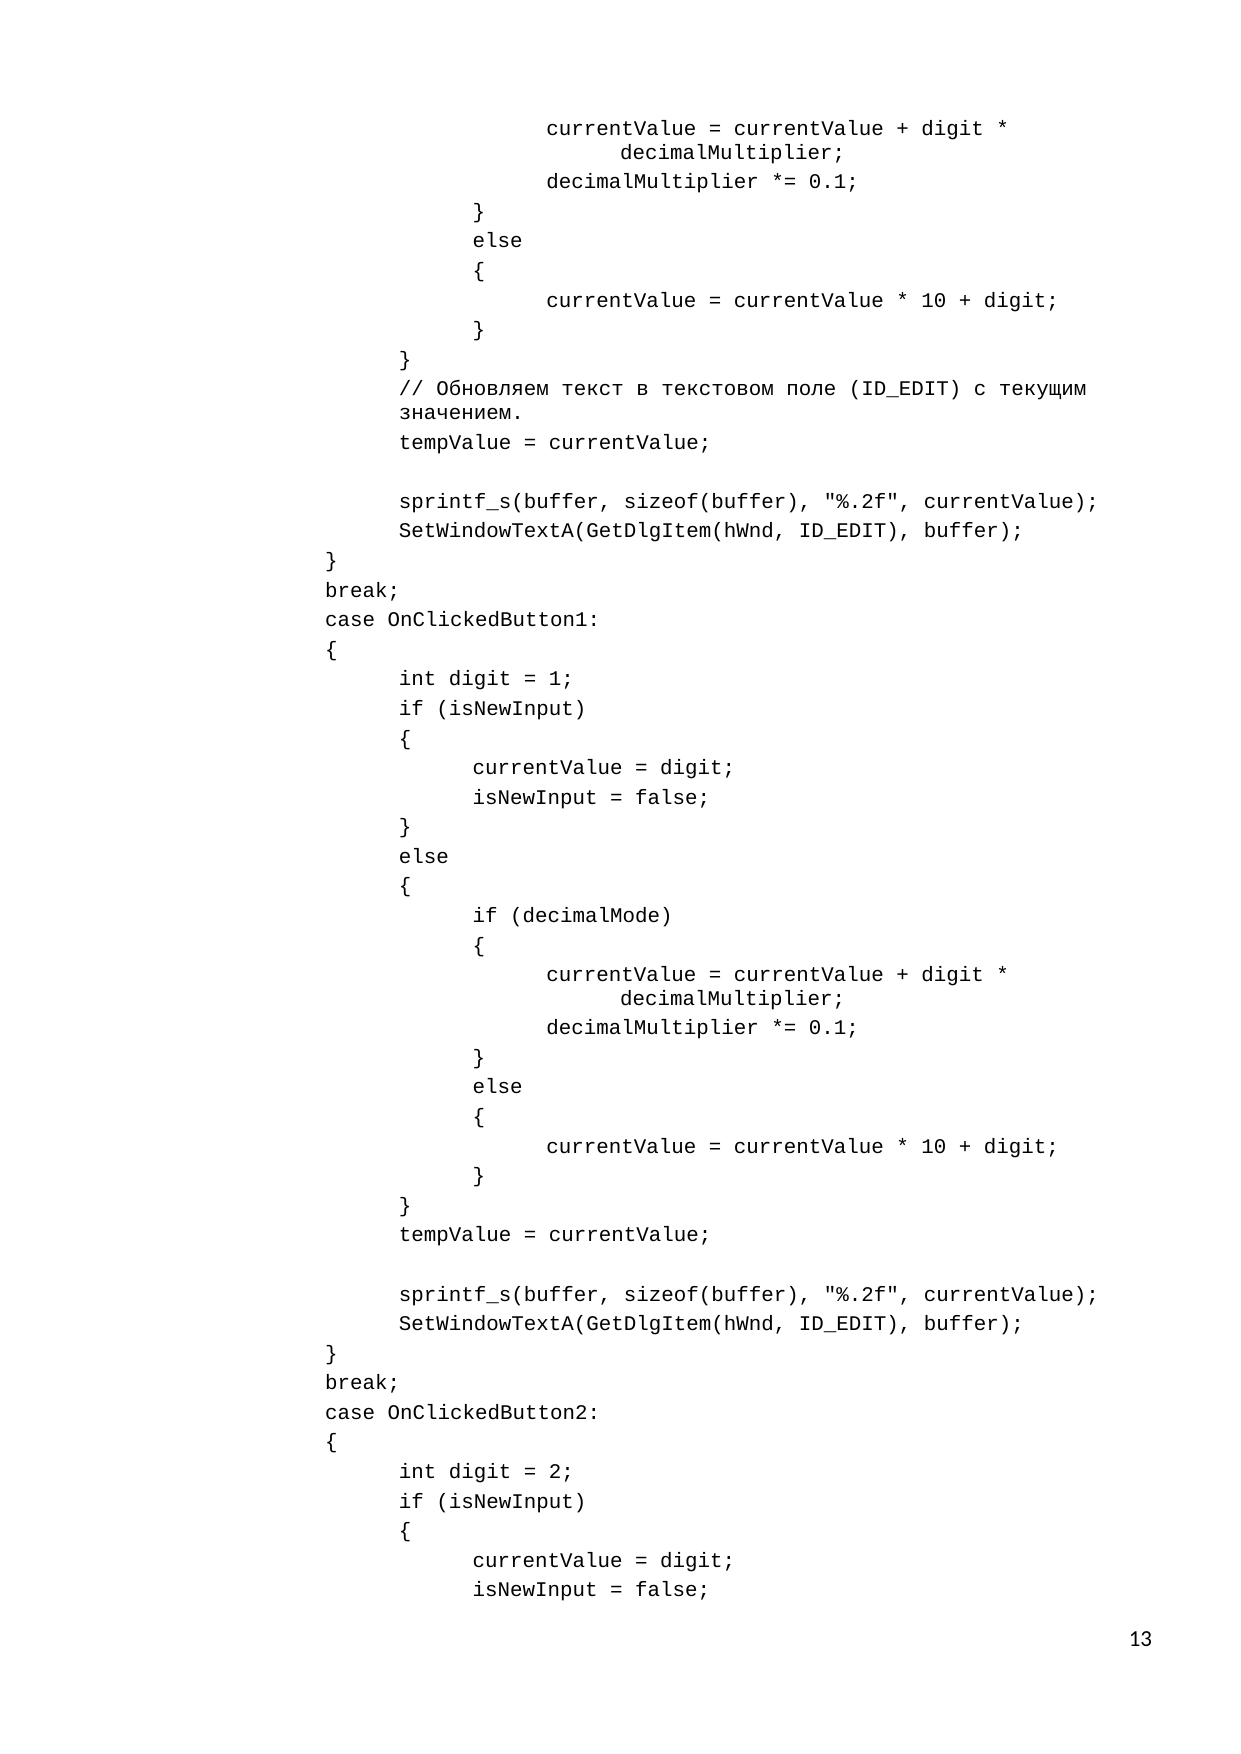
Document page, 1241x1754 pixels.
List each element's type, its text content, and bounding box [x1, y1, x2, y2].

text { [177, 1520, 1112, 1544]
text } [177, 1165, 1112, 1189]
text else [177, 846, 1112, 869]
text case OnClickedButton1: [177, 609, 1112, 633]
text currentValue = digit; [177, 757, 1112, 781]
text isNewInput = false; [177, 787, 1112, 810]
text int digit = 2; [177, 1461, 1112, 1485]
text tempValue = currentValue; [177, 1224, 1112, 1248]
text currentValue = currentValue + digit * decimalMultiplier; [177, 964, 1112, 1011]
text } [177, 349, 1112, 372]
text } [177, 550, 1112, 574]
text else [177, 231, 1112, 254]
text { [177, 639, 1112, 662]
text // Обновляем текст в текстовом поле (ID_EDIT) с текущим значением. [177, 378, 1112, 426]
text if (decimalMode) [177, 905, 1112, 929]
text { [177, 727, 1112, 751]
text } [177, 816, 1112, 840]
text break; [177, 579, 1112, 603]
text } [177, 1047, 1112, 1071]
text decimalMultiplier *= 0.1; [177, 1017, 1112, 1041]
text { [177, 260, 1112, 284]
text { [177, 934, 1112, 958]
text } [177, 1343, 1112, 1366]
text { [177, 1432, 1112, 1455]
text tempValue = currentValue; [177, 432, 1112, 455]
text isNewInput = false; [177, 1579, 1112, 1603]
text currentValue = currentValue * 10 + digit; [177, 1136, 1112, 1159]
text else [177, 1077, 1112, 1100]
text sprintf_s(buffer, sizeof(buffer), "%.2f", currentValue); [177, 1284, 1112, 1307]
text SetWindowTextA(GetDlgItem(hWnd, ID_EDIT), buffer); [177, 1313, 1112, 1337]
text currentValue = currentValue * 10 + digit; [177, 290, 1112, 313]
text case OnClickedButton2: [177, 1402, 1112, 1426]
text { [177, 875, 1112, 899]
text decimalMultiplier *= 0.1; [177, 171, 1112, 195]
text currentValue = currentValue + digit * decimalMultiplier; [177, 118, 1112, 165]
text if (isNewInput) [177, 1491, 1112, 1514]
text currentValue = digit; [177, 1550, 1112, 1573]
text sprintf_s(buffer, sizeof(buffer), "%.2f", currentValue); [177, 491, 1112, 514]
text } [177, 319, 1112, 343]
text { [177, 1106, 1112, 1130]
text break; [177, 1372, 1112, 1396]
text if (isNewInput) [177, 698, 1112, 722]
text SetWindowTextA(GetDlgItem(hWnd, ID_EDIT), buffer); [177, 520, 1112, 544]
text } [177, 1195, 1112, 1218]
text } [177, 201, 1112, 224]
text int digit = 1; [177, 668, 1112, 692]
